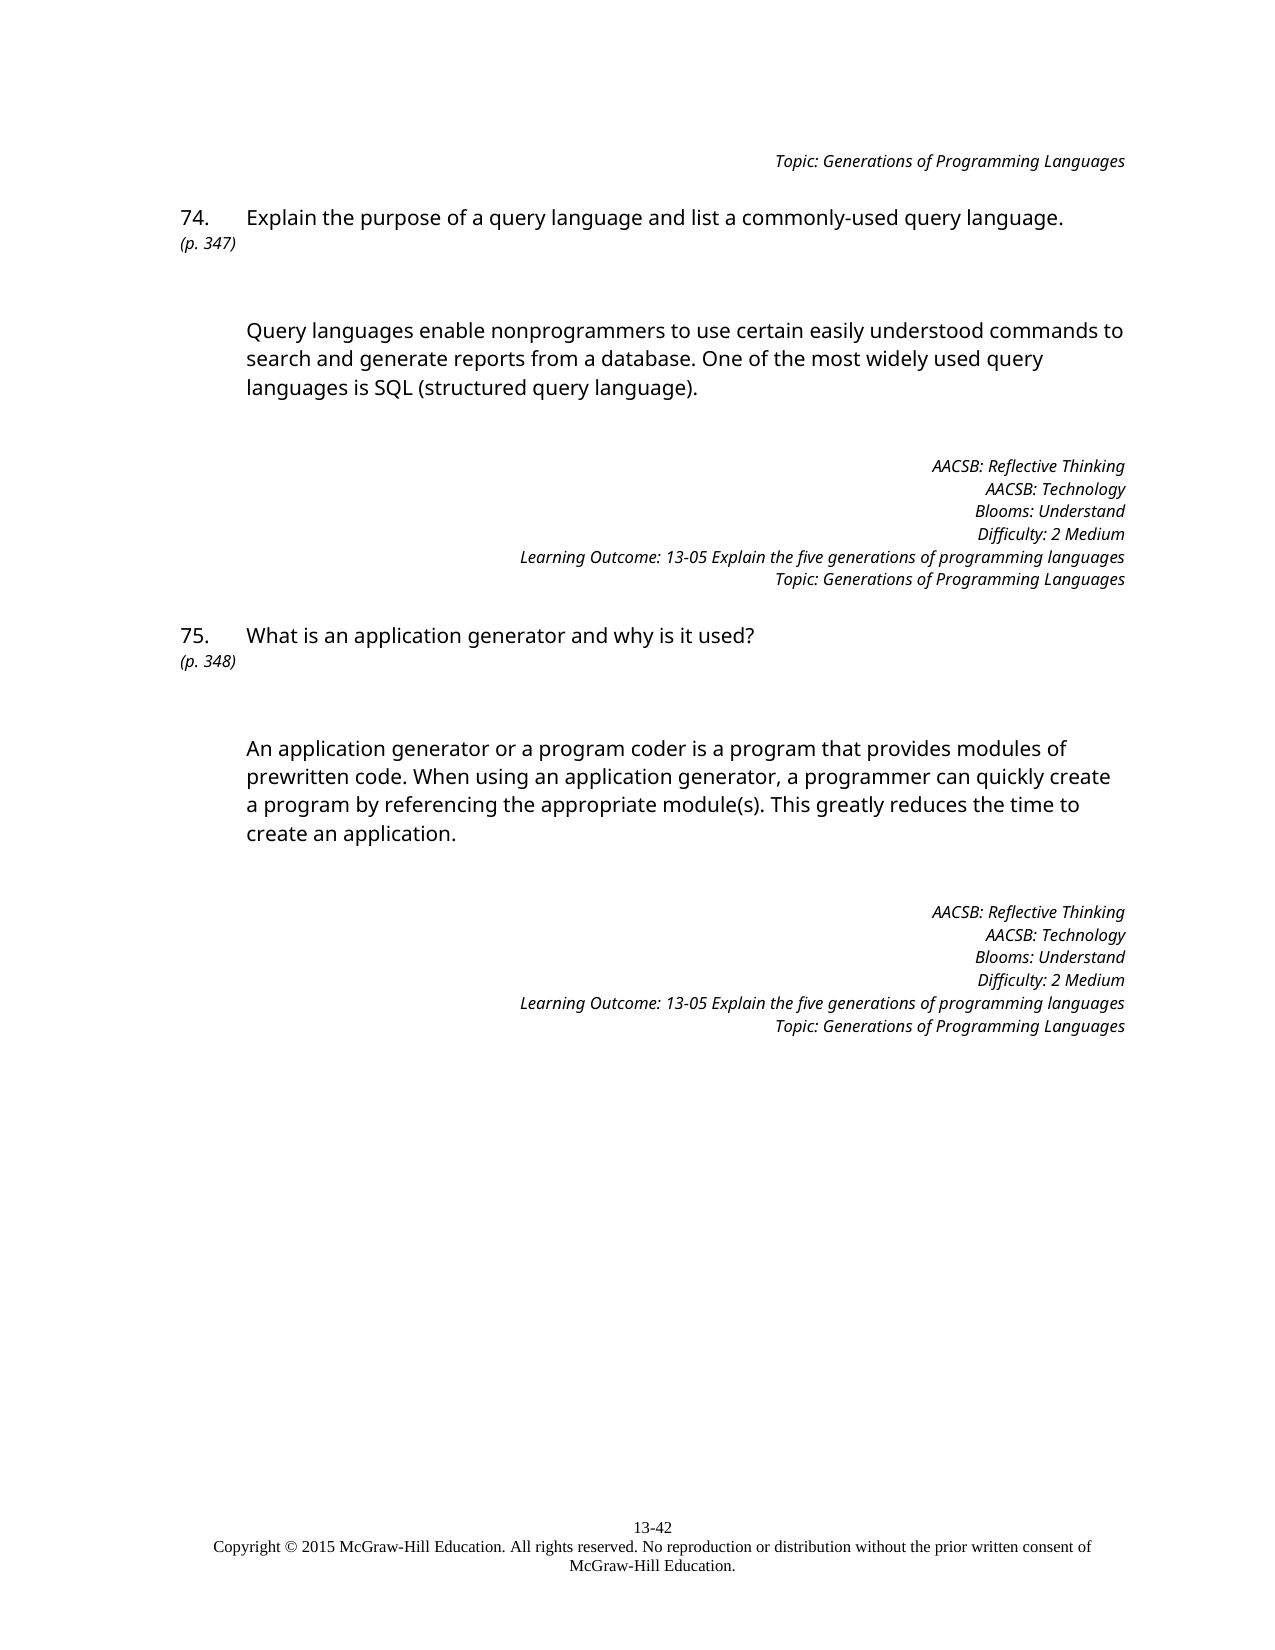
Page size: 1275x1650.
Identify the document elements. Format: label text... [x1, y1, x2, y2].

table_header What is an application generator and why is it used? An application generator or a program coder is a program that provides modules of prewritten code. When using an application generator, a programmer can quickly create a program by referencing the appropriate module(s). This greatly reduces the time to create an application. [246, 621, 1125, 875]
table_header AACSB: Reflective Thinking AACSB: Technology Blooms: Understand Difficulty: 2 Medium Learning Outcome: 13-05 Explain the five generations of programming languages Topic: Generations of Programming Languages [180, 454, 1125, 619]
table_header 75. (p. 348) [180, 621, 246, 875]
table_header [180, 150, 1125, 201]
table_header AACSB: Reflective Thinking AACSB: Technology Blooms: Understand Difficulty: 2 Medium Learning Outcome: 13-05 Explain the five generations of programming languages Topic: Generations of Programming Languages [180, 901, 1125, 1065]
table_header 74. (p. 347) [180, 203, 246, 429]
table_header Explain the purpose of a query language and list a commonly-used query language. Query languages enable nonprogrammers to use certain easily understood commands to search and generate reports from a database. One of the most widely used query languages is SQL (structured query language). [246, 203, 1125, 429]
